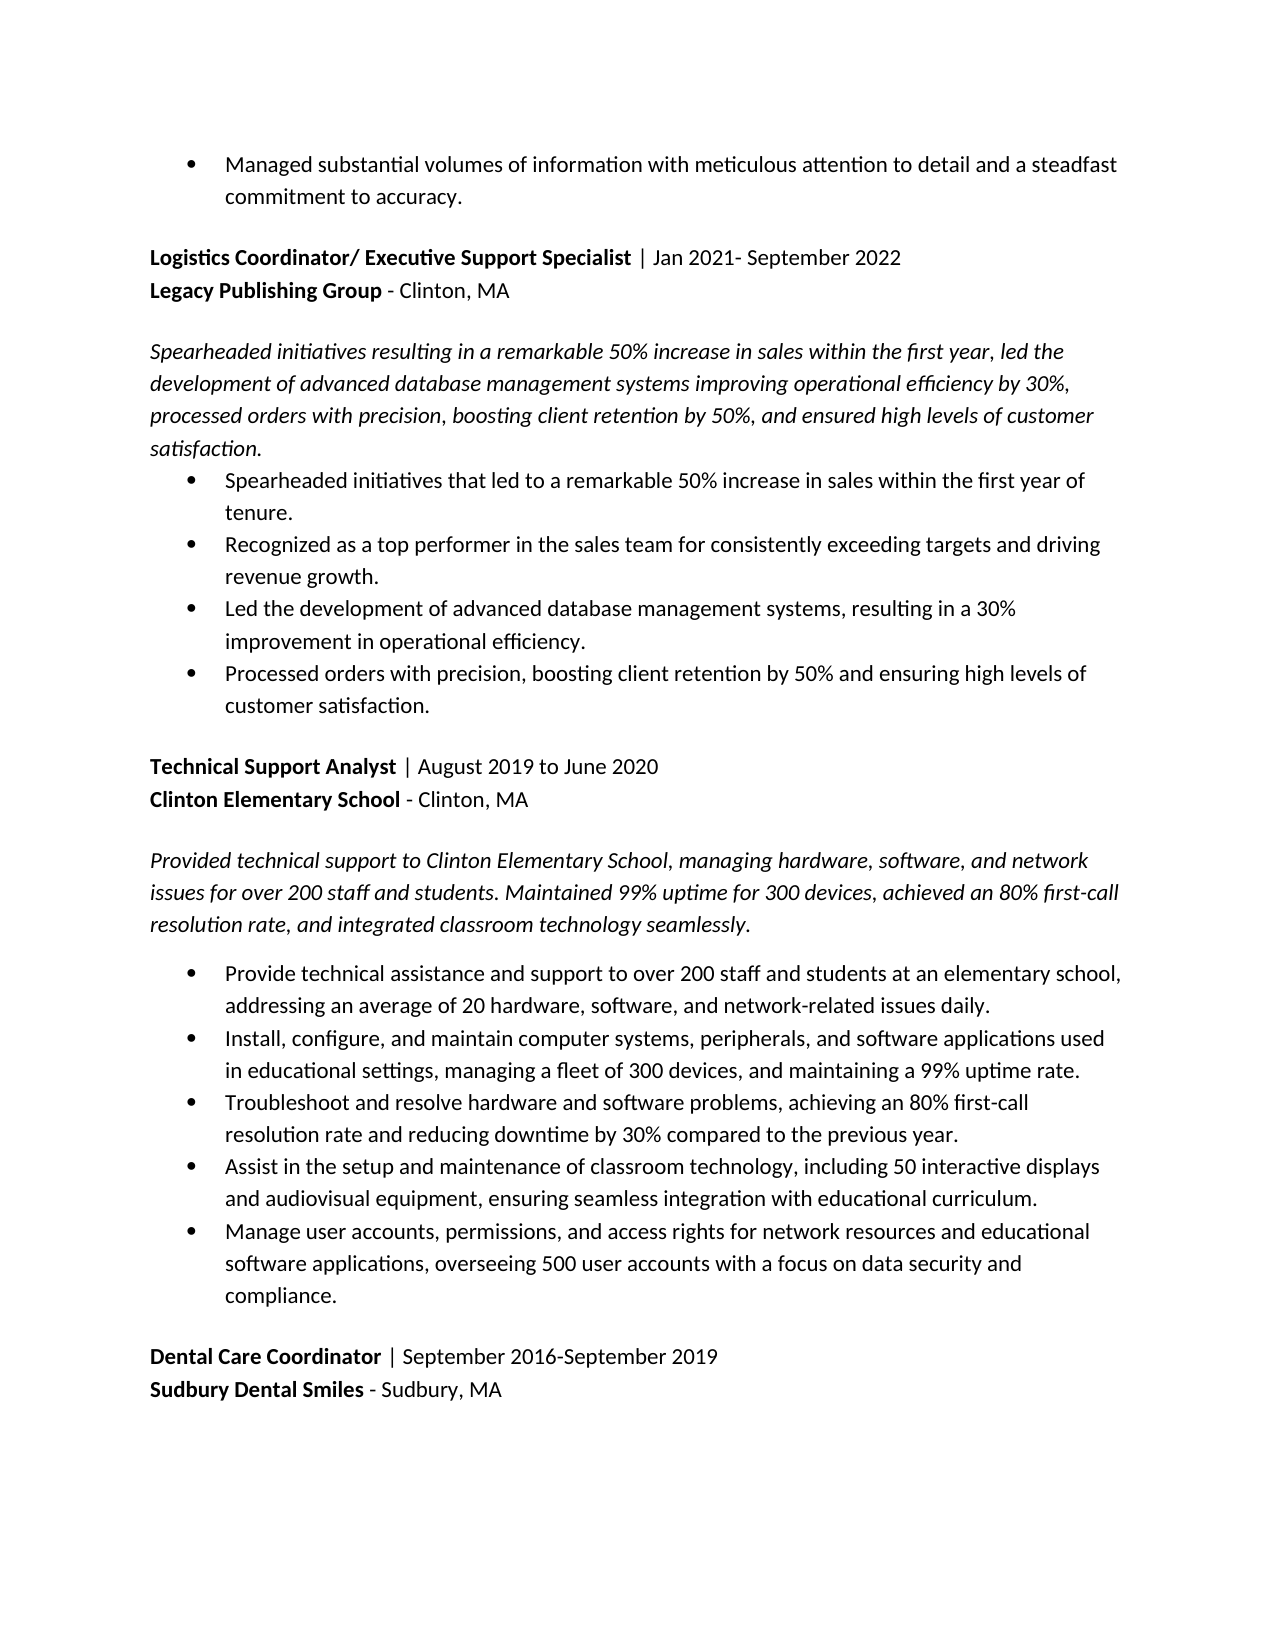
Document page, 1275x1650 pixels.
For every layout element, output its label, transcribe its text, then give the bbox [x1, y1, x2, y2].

list Recognized as a top performer in the sales team for consistently exceeding targets and driving revenue growth. [187, 530, 1125, 590]
list Processed orders with precision, boosting client retention by 50% and ensuring high levels of customer satisfaction. [187, 659, 1125, 719]
text Dental Care Coordinator | September 2016-September 2019 Sudbury Dental Smiles - Sudbury, MA [150, 1342, 1125, 1403]
text Provided technical support to Clinton Elementary School, managing hardware, software, and network issues for over 200 staff and students. Maintained 99% uptime for 300 devices, achieved an 80% first-call resolution rate, and integrated classroom technology seamlessly. [150, 846, 1125, 938]
list Install, configure, and maintain computer systems, peripherals, and software applications used in educational settings, managing a fleet of 300 devices, and maintaining a 99% uptime rate. [187, 1024, 1125, 1084]
list Assist in the setup and maintenance of classroom technology, including 50 interactive displays and audiovisual equipment, ensuring seamless integration with educational curriculum. [187, 1152, 1125, 1213]
text Spearheaded initiatives resulting in a remarkable 50% increase in sales within the first year, led the development of advanced database management systems improving operational efficiency by 30%, processed orders with precision, boosting client retention by 50%, and ensured high levels of customer satisfaction. [150, 337, 1125, 462]
list Troubleshoot and resolve hardware and software problems, achieving an 80% first-call resolution rate and reducing downtime by 30% compared to the previous year. [187, 1088, 1125, 1148]
text Logistics Coordinator/ Executive Support Specialist | Jan 2021- September 2022 Legacy Publishing Group - Clinton, MA [150, 243, 1125, 304]
list Managed substantial volumes of information with meticulous attention to detail and a steadfast commitment to accuracy. [187, 150, 1125, 210]
list Led the development of advanced database management systems, resulting in a 30% improvement in operational efficiency. [187, 594, 1125, 655]
list Spearheaded initiatives that led to a remarkable 50% increase in sales within the first year of tenure. [187, 466, 1125, 526]
list Manage user accounts, permissions, and access rights for network resources and educational software applications, overseeing 500 user accounts with a focus on data security and compliance. [187, 1217, 1125, 1309]
text Technical Support Analyst | August 2019 to June 2020 Clinton Elementary School - Clinton, MA [150, 752, 1125, 813]
list Provide technical assistance and support to over 200 staff and students at an elementary school, addressing an average of 20 hardware, software, and network-related issues daily. [187, 959, 1125, 1019]
